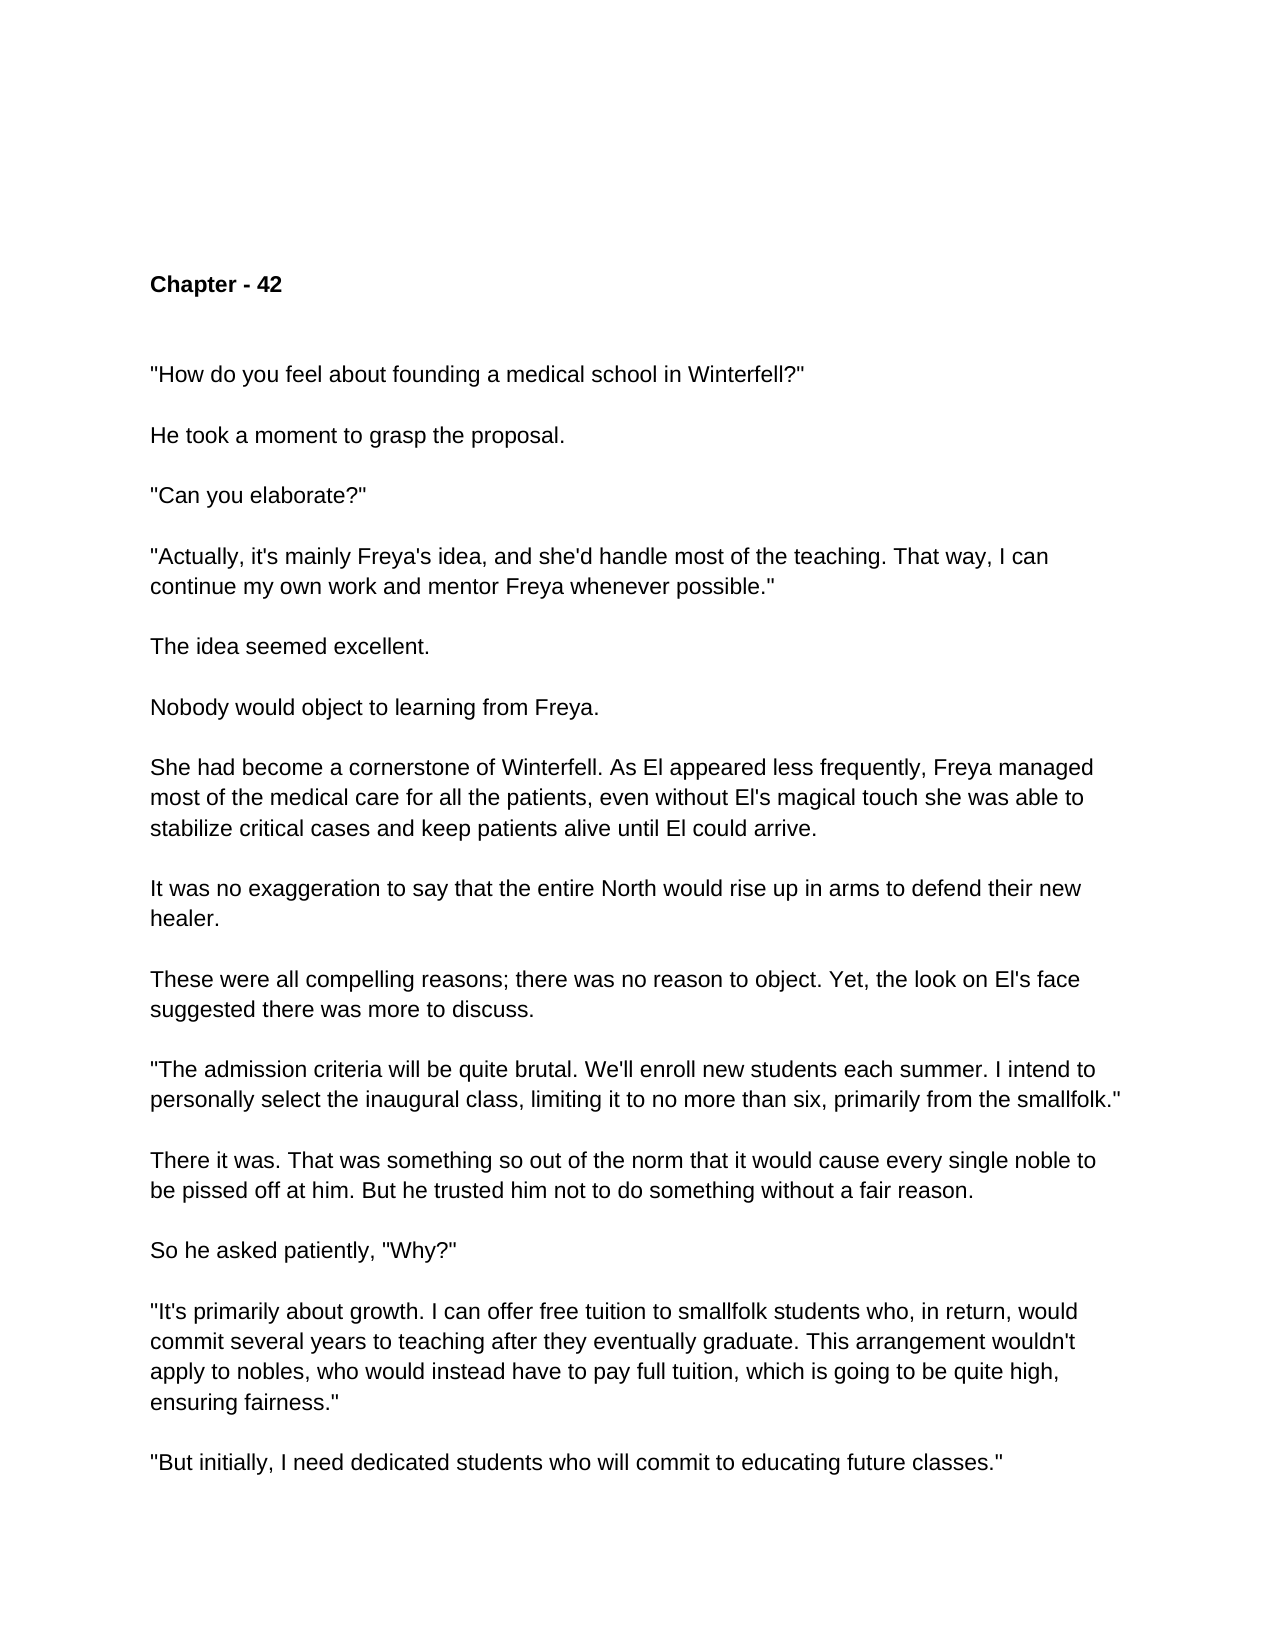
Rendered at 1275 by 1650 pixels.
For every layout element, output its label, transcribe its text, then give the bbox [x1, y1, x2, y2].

text Chapter - 42 [150, 271, 1125, 297]
text So he asked patiently, "Why?" [150, 1237, 1125, 1264]
text There it was. That was something so out of the norm that it would cause every single noble to be pissed off at him. But he trusted him not to do something without a fair reason. [150, 1147, 1125, 1203]
text He took a moment to grasp the proposal. [150, 422, 1125, 448]
text It was no exaggeration to say that the entire North would rise up in arms to defend their new healer. [150, 875, 1125, 932]
text "How do you feel about founding a medical school in Winterfell?" [150, 361, 1125, 388]
text "But initially, I need dedicated students who will commit to educating future classes." [150, 1449, 1125, 1475]
text "Actually, it's mainly Freya's idea, and she'd handle most of the teaching. That way, I can continue my own work and mentor Freya whenever possible." [150, 543, 1125, 599]
text She had become a cornerstone of Winterfell. As El appeared less frequently, Freya managed most of the medical care for all the patients, even without El's magical touch she was able to stabilize critical cases and keep patients alive until El could arrive. [150, 754, 1125, 841]
text Nobody would object to learning from Freya. [150, 694, 1125, 720]
text "The admission criteria will be quite brutal. We'll enroll new students each summer. I intend to personally select the inaugural class, limiting it to no more than six, primarily from the smallfolk." [150, 1056, 1125, 1113]
text These were all compelling reasons; there was no reason to object. Yet, the look on El's face suggested there was more to discuss. [150, 966, 1125, 1022]
text "Can you elaborate?" [150, 482, 1125, 509]
text The idea seemed excellent. [150, 633, 1125, 660]
text "It's primarily about growth. I can offer free tuition to smallfolk students who, in return, would commit several years to teaching after they eventually graduate. This arrangement wouldn't apply to nobles, who would instead have to pay full tuition, which is going to be quite high, ensuring fairness." [150, 1298, 1125, 1415]
